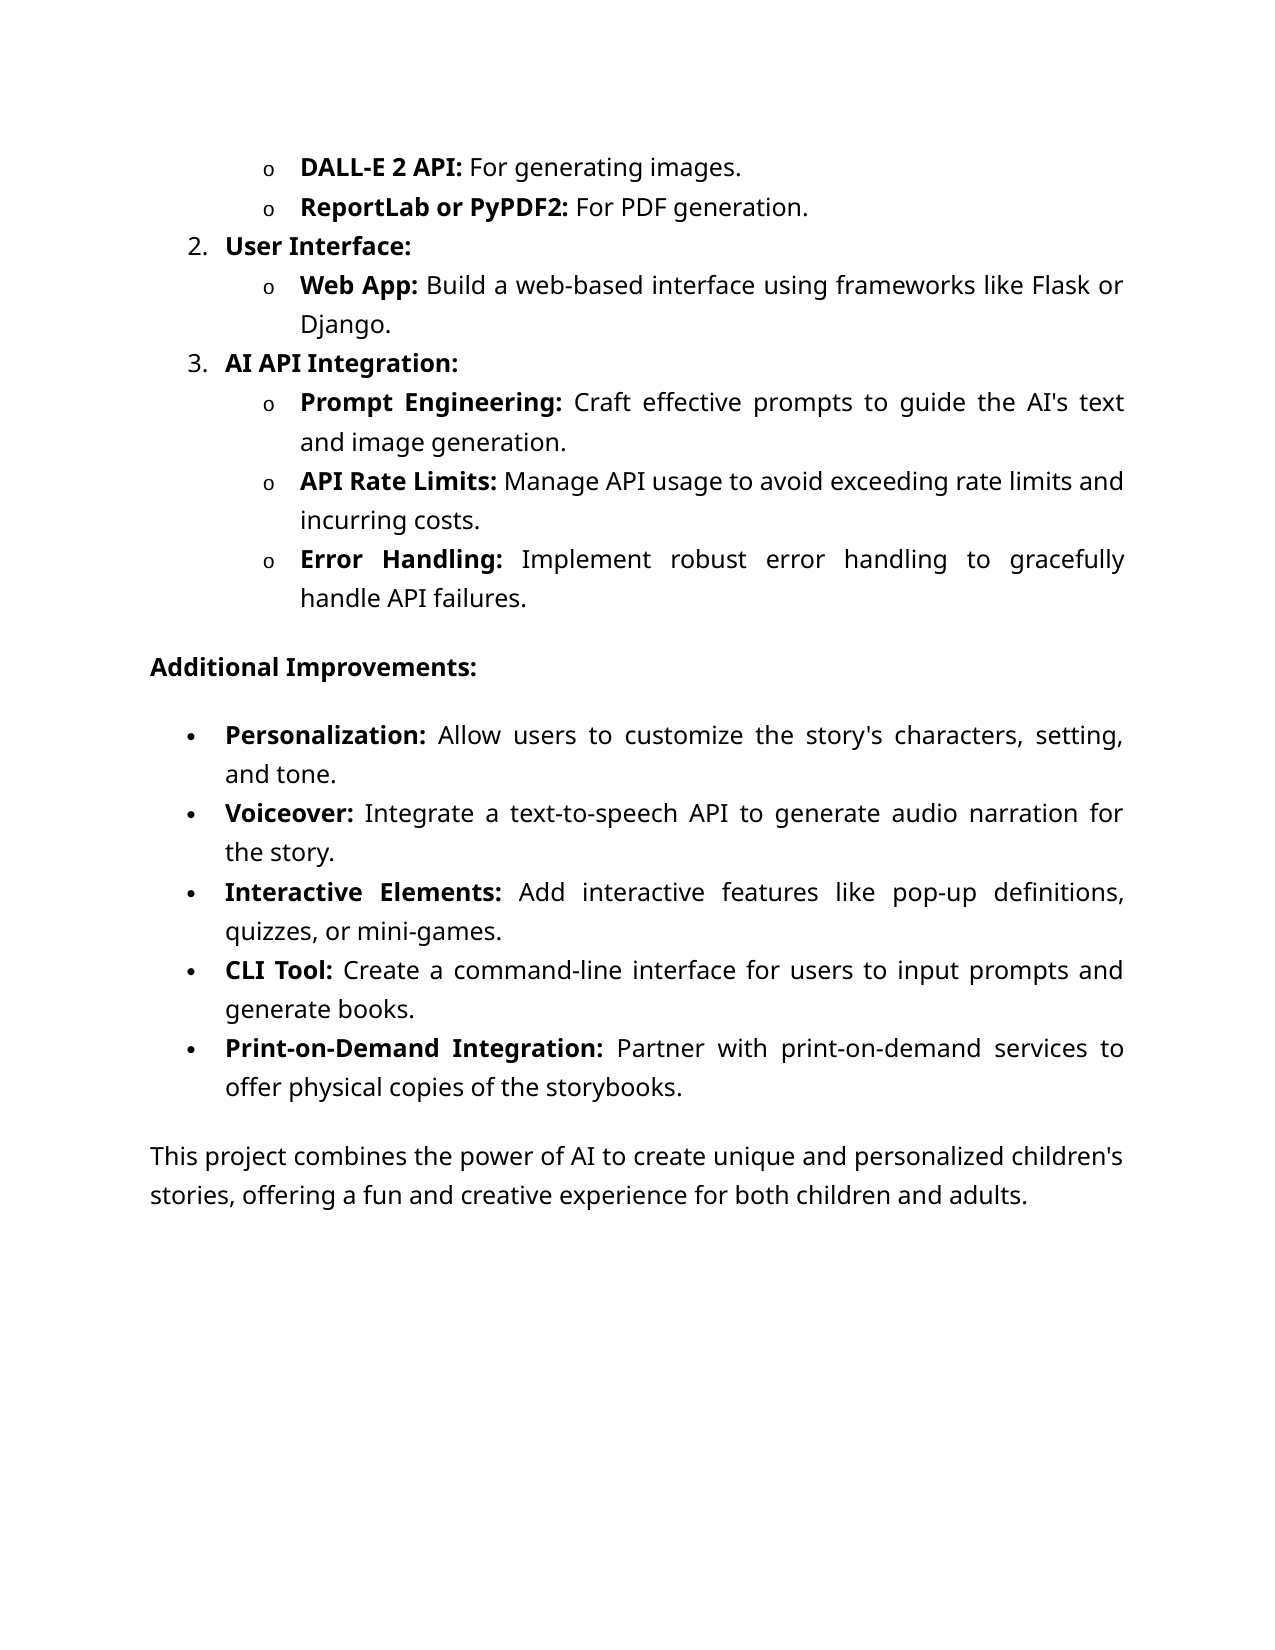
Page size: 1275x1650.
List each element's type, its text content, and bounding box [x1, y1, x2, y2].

list Web App: Build a web-based interface using frameworks like Flask or Django. [262, 267, 1125, 341]
list AI API Integration: [187, 346, 1125, 380]
list DALL-E 2 API: For generating images. [262, 150, 1125, 184]
list Error Handling: Implement robust error handling to gracefully handle API failures. [262, 542, 1125, 615]
list Interactive Elements: Add interactive features like pop-up definitions, quizzes, or mini-games. [187, 874, 1125, 947]
list API Rate Limits: Manage API usage to avoid exceeding rate limits and incurring costs. [262, 463, 1125, 537]
list User Interface: [187, 228, 1125, 262]
list CLI Tool: Create a command-line interface for users to input prompts and generate books. [187, 952, 1125, 1026]
list ReportLab or PyPDF2: For PDF generation. [262, 189, 1125, 223]
text This project combines the power of AI to create unique and personalized children's stories, offering a fun and creative experience for both children and adults. [150, 1138, 1125, 1212]
list Print-on-Demand Integration: Partner with print-on-demand services to offer physical copies of the storybooks. [187, 1031, 1125, 1104]
text Additional Improvements: [150, 649, 1125, 683]
list Personalization: Allow users to customize the story's characters, setting, and tone. [187, 717, 1125, 791]
list Voiceover: Integrate a text-to-speech API to generate audio narration for the story. [187, 796, 1125, 869]
list Prompt Engineering: Craft effective prompts to guide the AI's text and image generation. [262, 385, 1125, 458]
